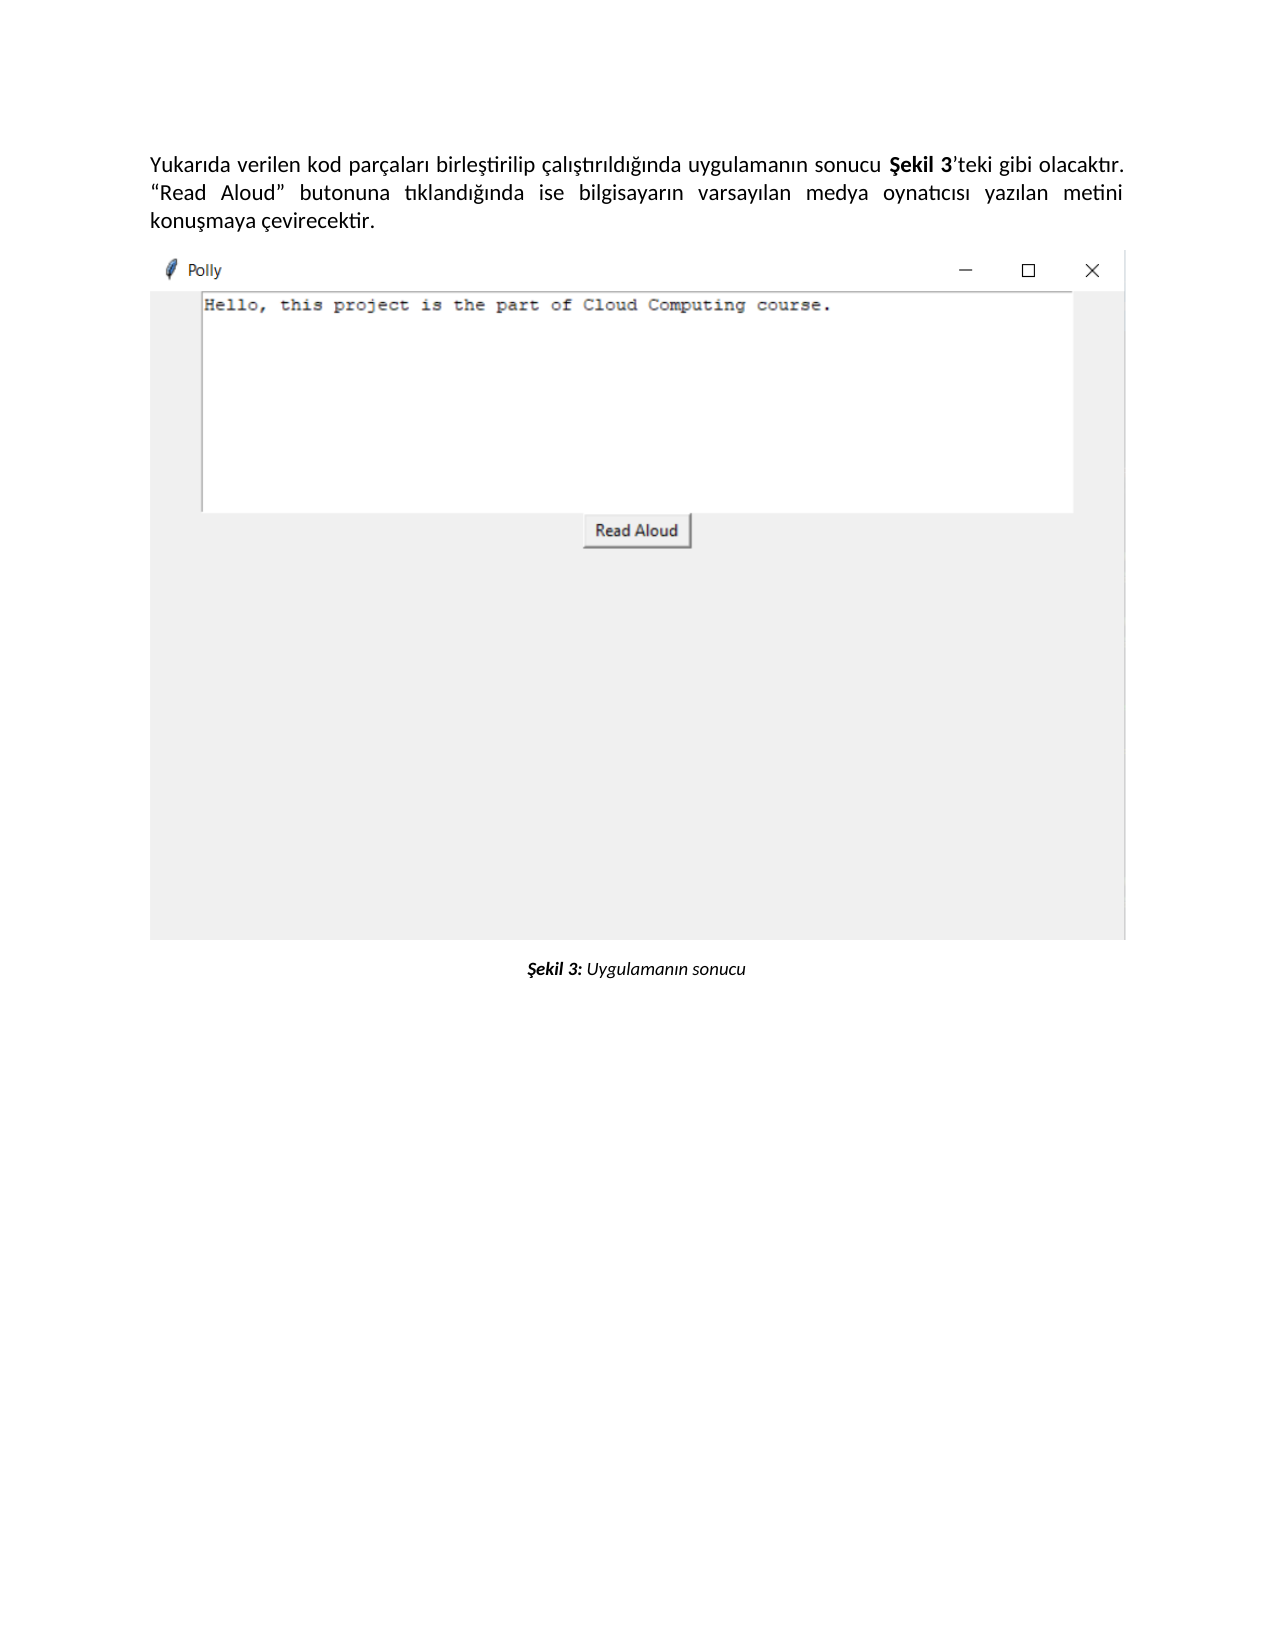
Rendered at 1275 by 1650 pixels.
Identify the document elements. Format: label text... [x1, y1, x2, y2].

text Şekil 3: Uygulamanın sonucu [150, 957, 1125, 979]
text Yukarıda verilen kod parçaları birleştirilip çalıştırıldığında uygulamanın sonucu Şekil 3’teki gibi olacaktır. “Read Aloud” butonuna tıklandığında ise bilgisayarın varsayılan medya oynatıcısı yazılan metini konuşmaya çevirecektir. [150, 150, 1125, 234]
picture [150, 250, 1125, 940]
